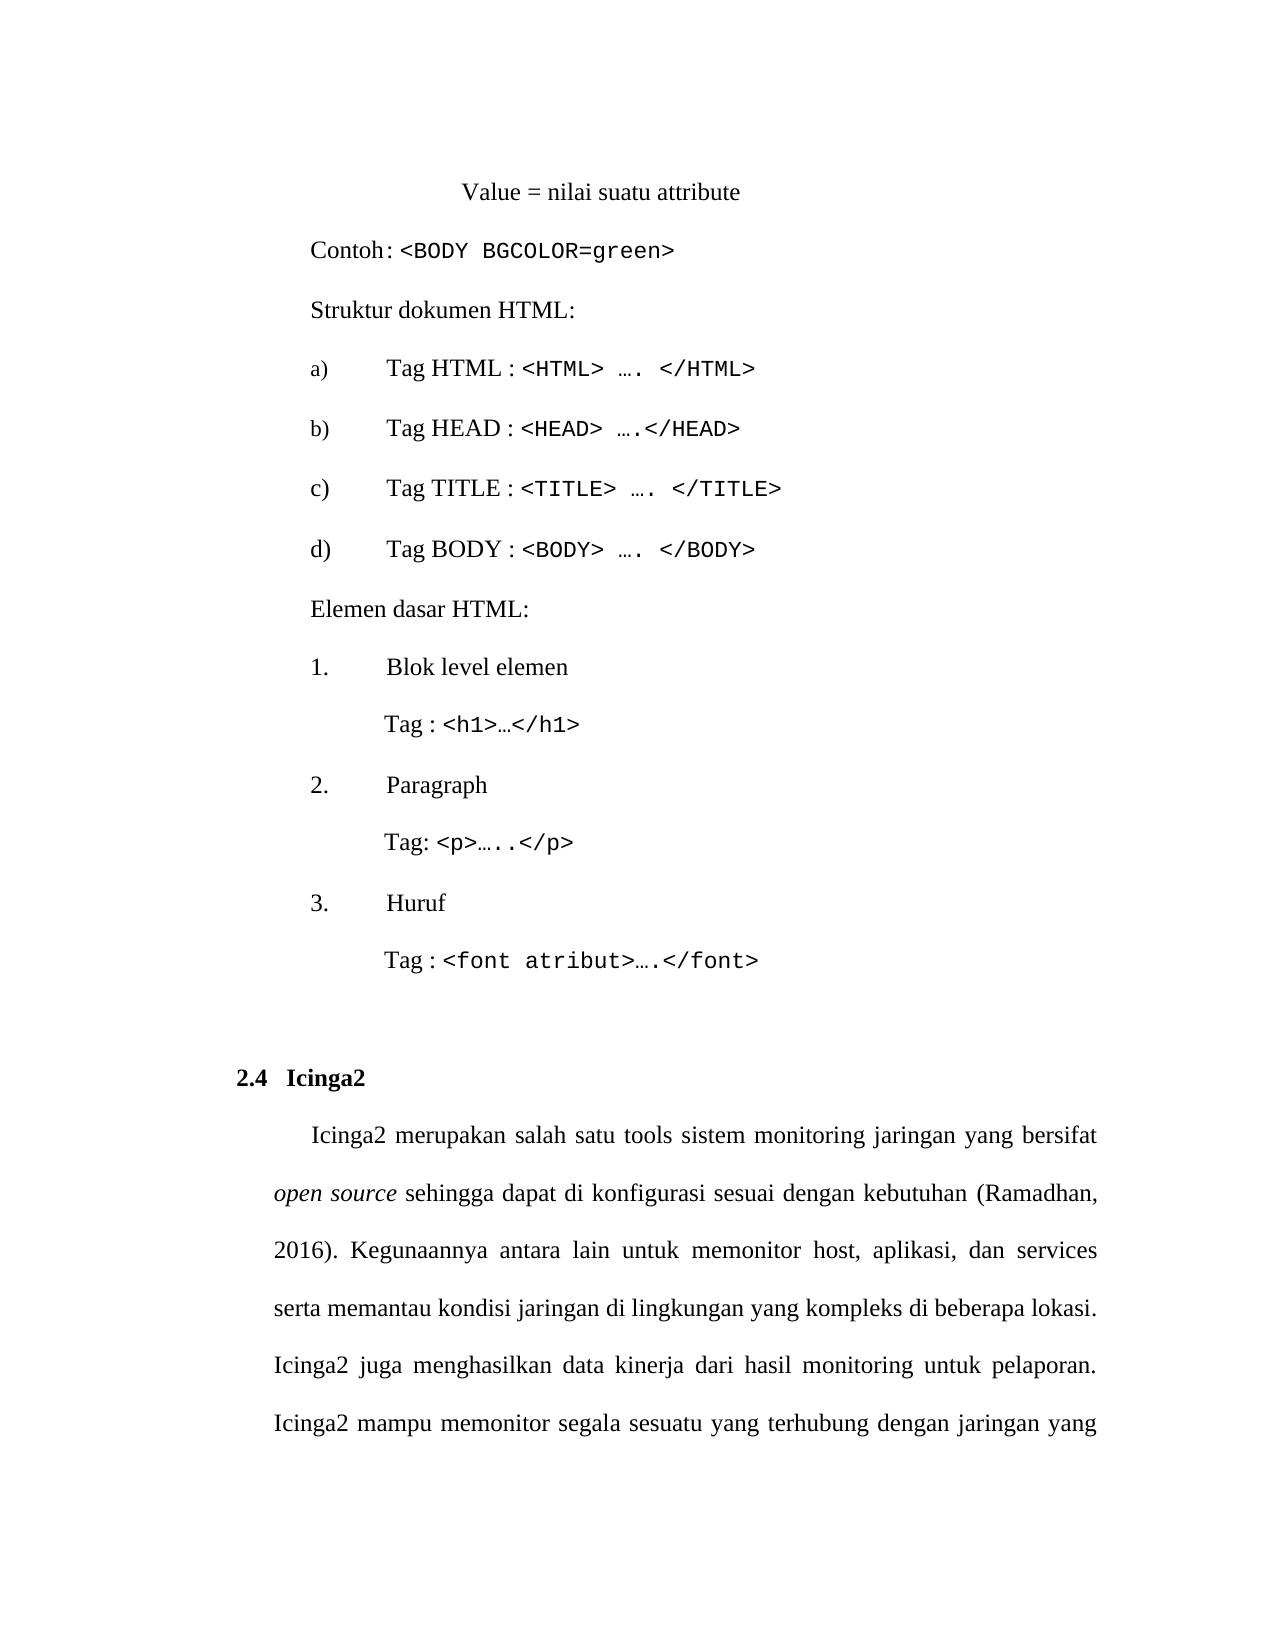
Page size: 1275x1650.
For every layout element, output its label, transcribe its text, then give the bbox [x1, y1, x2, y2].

list Tag HTML : <HTML> …. </HTML> [310, 353, 1098, 383]
list Tag : <font atribut>….</font> [310, 945, 1098, 975]
list Tag BODY : <BODY> …. </BODY> [310, 534, 1098, 564]
list Blok level elemen [310, 652, 1098, 681]
list Huruf [310, 888, 1098, 916]
list Tag HEAD : <HEAD> ….</HEAD> [310, 413, 1098, 443]
text Value = nilai suatu attribute [310, 177, 1098, 206]
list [274, 1121, 1098, 1437]
list Icinga2 [236, 1063, 1098, 1092]
text Struktur dokumen HTML: [310, 295, 1098, 324]
list Paragraph [310, 770, 1098, 798]
text Elemen dasar HTML: [310, 594, 1098, 623]
list Tag : <h1>…</h1> [310, 709, 1098, 739]
list Tag: <p>…..</p> [310, 827, 1098, 857]
list Tag TITLE : <TITLE> …. </TITLE> [310, 473, 1098, 504]
text Contoh : <BODY BGCOLOR=green> [310, 235, 1098, 265]
